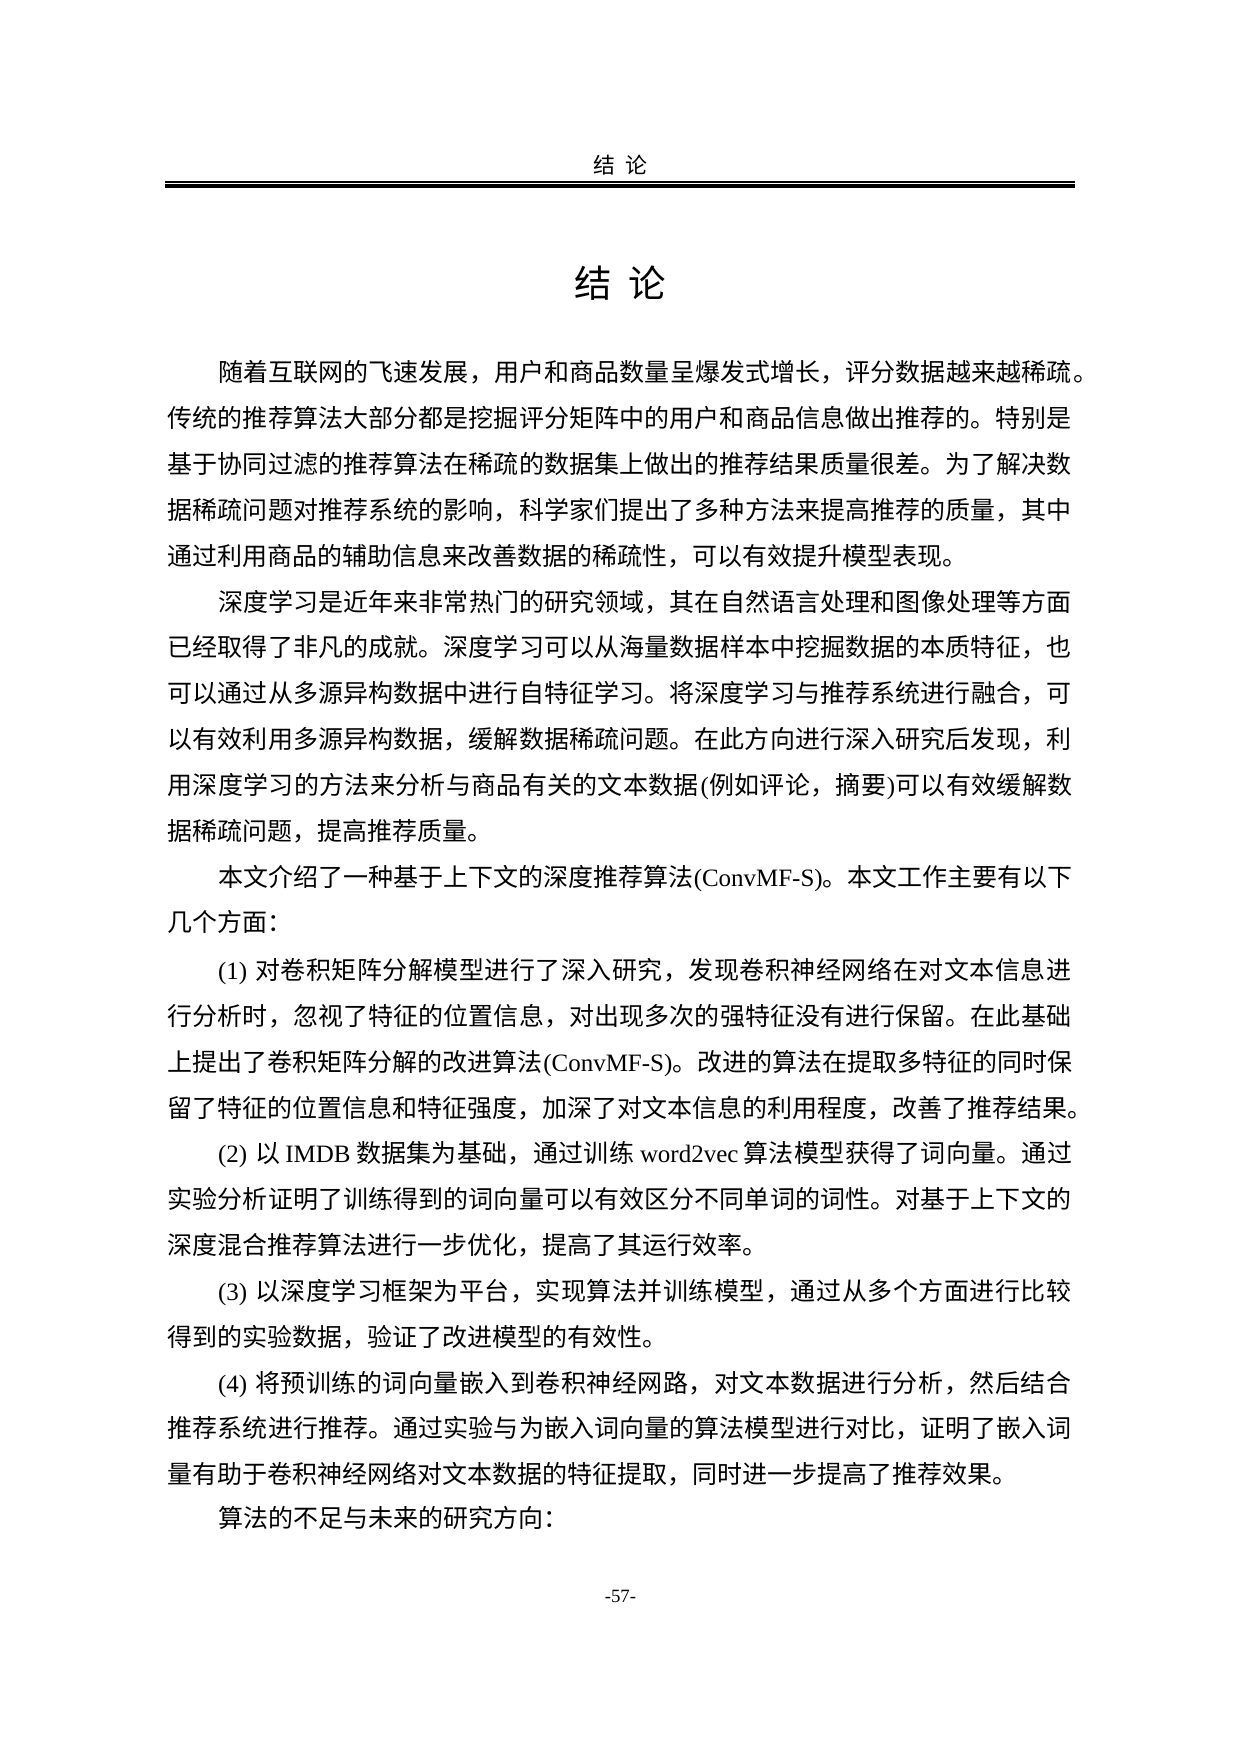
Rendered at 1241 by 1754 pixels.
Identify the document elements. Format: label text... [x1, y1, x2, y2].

list 将预训练的词向量嵌入到卷积神经网路，对文本数据进行分析，然后结合推荐系统进行推荐。通过实验与为嵌入词向量的算法模型进行对比，证明了嵌入词量有助于卷积神经网络对文本数据的特征提取，同时进一步提高了推荐效果。 [167, 1353, 1073, 1491]
text 对卷积矩阵分解模型进行了深入研究，发现卷积神经网络在对文本信息进行分析时，忽视了特征的位置信息，对出现多次的强特征没有进行保留。在此基础上提出了卷积矩阵分解的改进算法(ConvMF-S)。改进的算法在提取多特征的同时保留了特征的位置信息和特征强度，加深了对文本信息的利用程度，改善了推荐结果。 [167, 941, 1073, 1124]
list 以IMDB数据集为基础，通过训练word2vec算法模型获得了词向量。通过实验分析证明了训练得到的词向量可以有效区分不同单词的词性。对基于上下文的深度混合推荐算法进行一步优化，提高了其运行效率。 [167, 1124, 1073, 1262]
text 算法的不足与未来的研究方向： [167, 1491, 1073, 1537]
list 结 论 [167, 254, 1073, 308]
text 本文介绍了一种基于上下文的深度推荐算法(ConvMF-S)。本文工作主要有以下几个方面： [167, 849, 1073, 941]
list 以深度学习框架为平台，实现算法并训练模型，通过从多个方面进行比较得到的实验数据，验证了改进模型的有效性。 [167, 1262, 1073, 1353]
text 深度学习是近年来非常热门的研究领域，其在自然语言处理和图像处理等方面已经取得了非凡的成就。深度学习可以从海量数据样本中挖掘数据的本质特征，也可以通过从多源异构数据中进行自特征学习。将深度学习与推荐系统进行融合，可以有效利用多源异构数据，缓解数据稀疏问题。在此方向进行深入研究后发现，利用深度学习的方法来分析与商品有关的文本数据(例如评论，摘要)可以有效缓解数据稀疏问题，提高推荐质量。 [167, 574, 1073, 849]
text 随着互联网的飞速发展，用户和商品数量呈爆发式增长，评分数据越来越稀疏。传统的推荐算法大部分都是挖掘评分矩阵中的用户和商品信息做出推荐的。特别是基于协同过滤的推荐算法在稀疏的数据集上做出的推荐结果质量很差。为了解决数据稀疏问题对推荐系统的影响，科学家们提出了多种方法来提高推荐的质量，其中通过利用商品的辅助信息来改善数据的稀疏性，可以有效提升模型表现。 [167, 345, 1073, 574]
